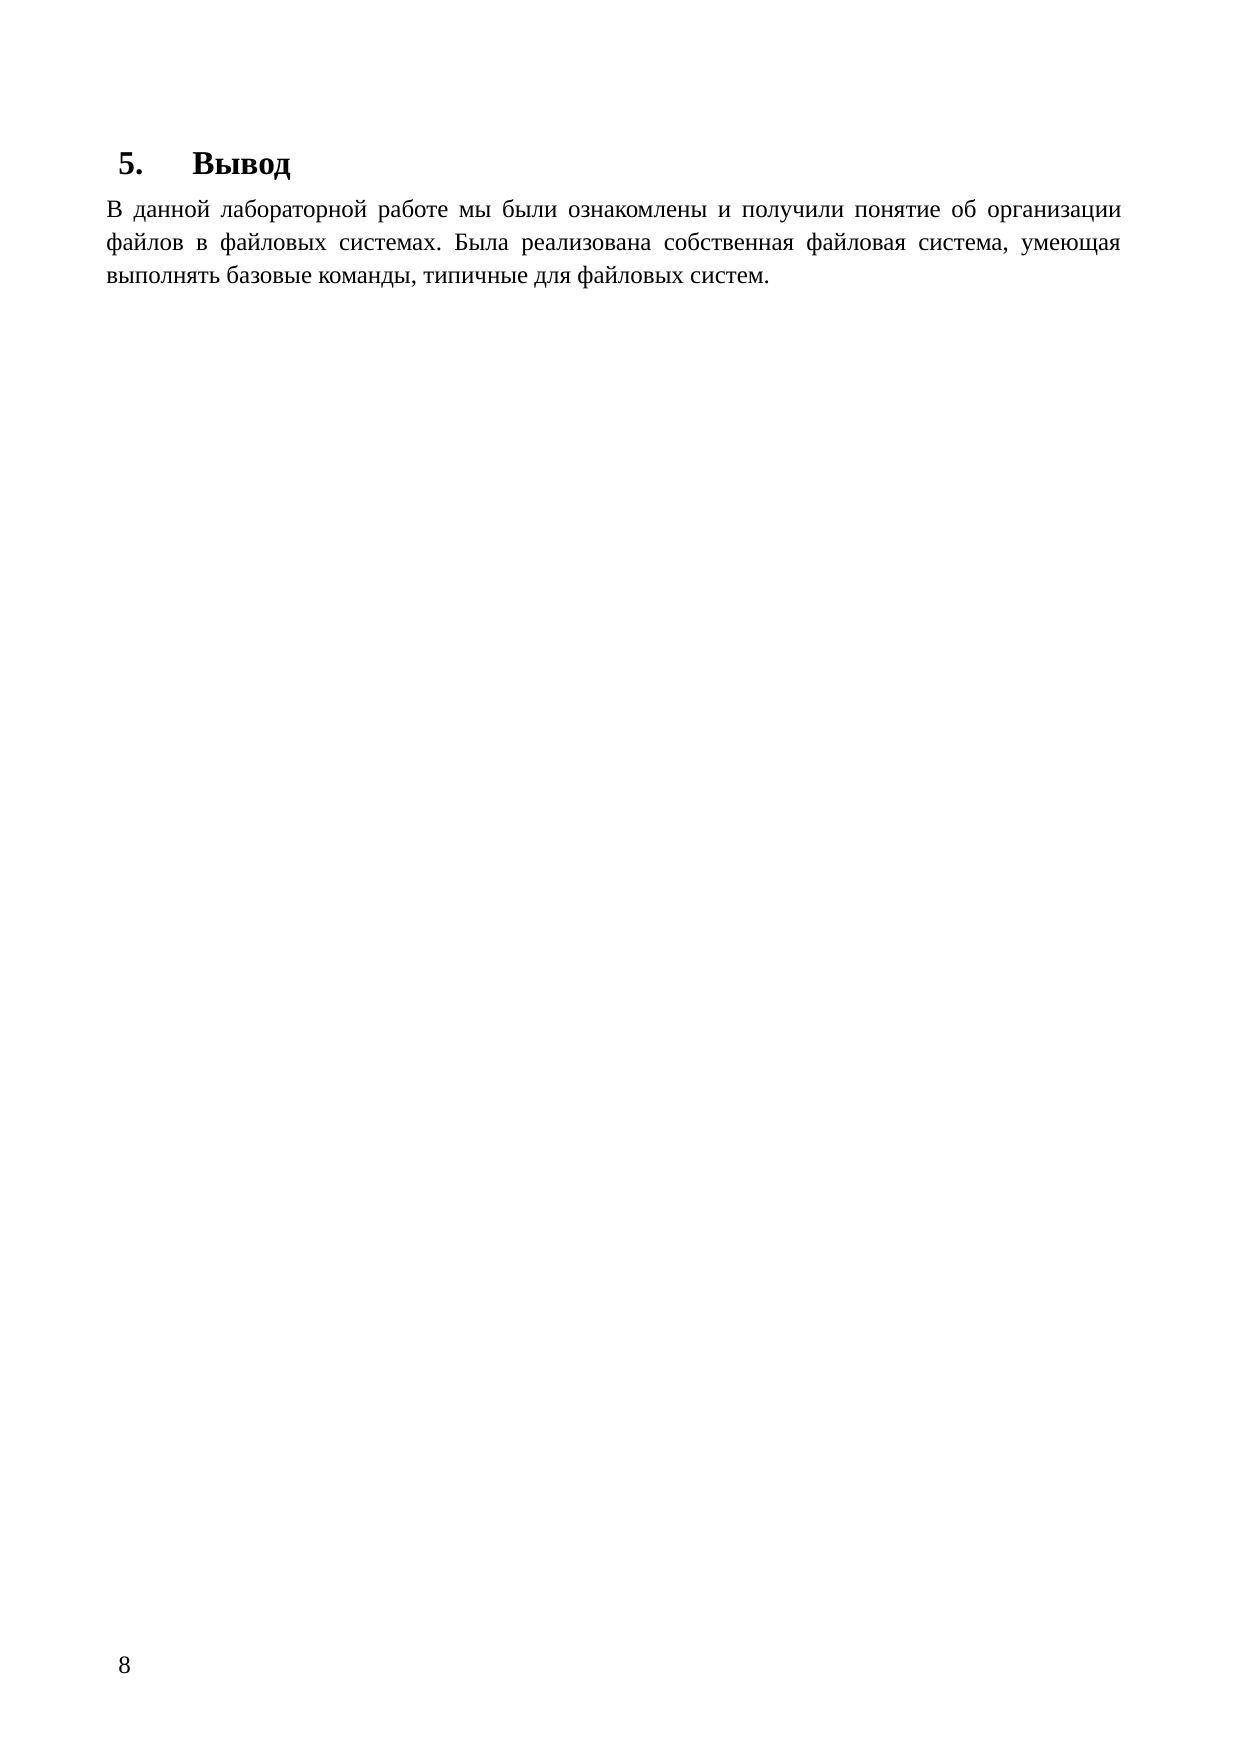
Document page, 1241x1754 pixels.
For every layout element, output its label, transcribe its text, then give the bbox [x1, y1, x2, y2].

text Вывод [118, 143, 1122, 181]
text В данной лабораторной работе мы были ознакомлены и получили понятие об организации файлов в файловых системах. Была реализована собственная файловая система, умеющая выполнять базовые команды, типичные для файловых систем. [106, 194, 1122, 289]
